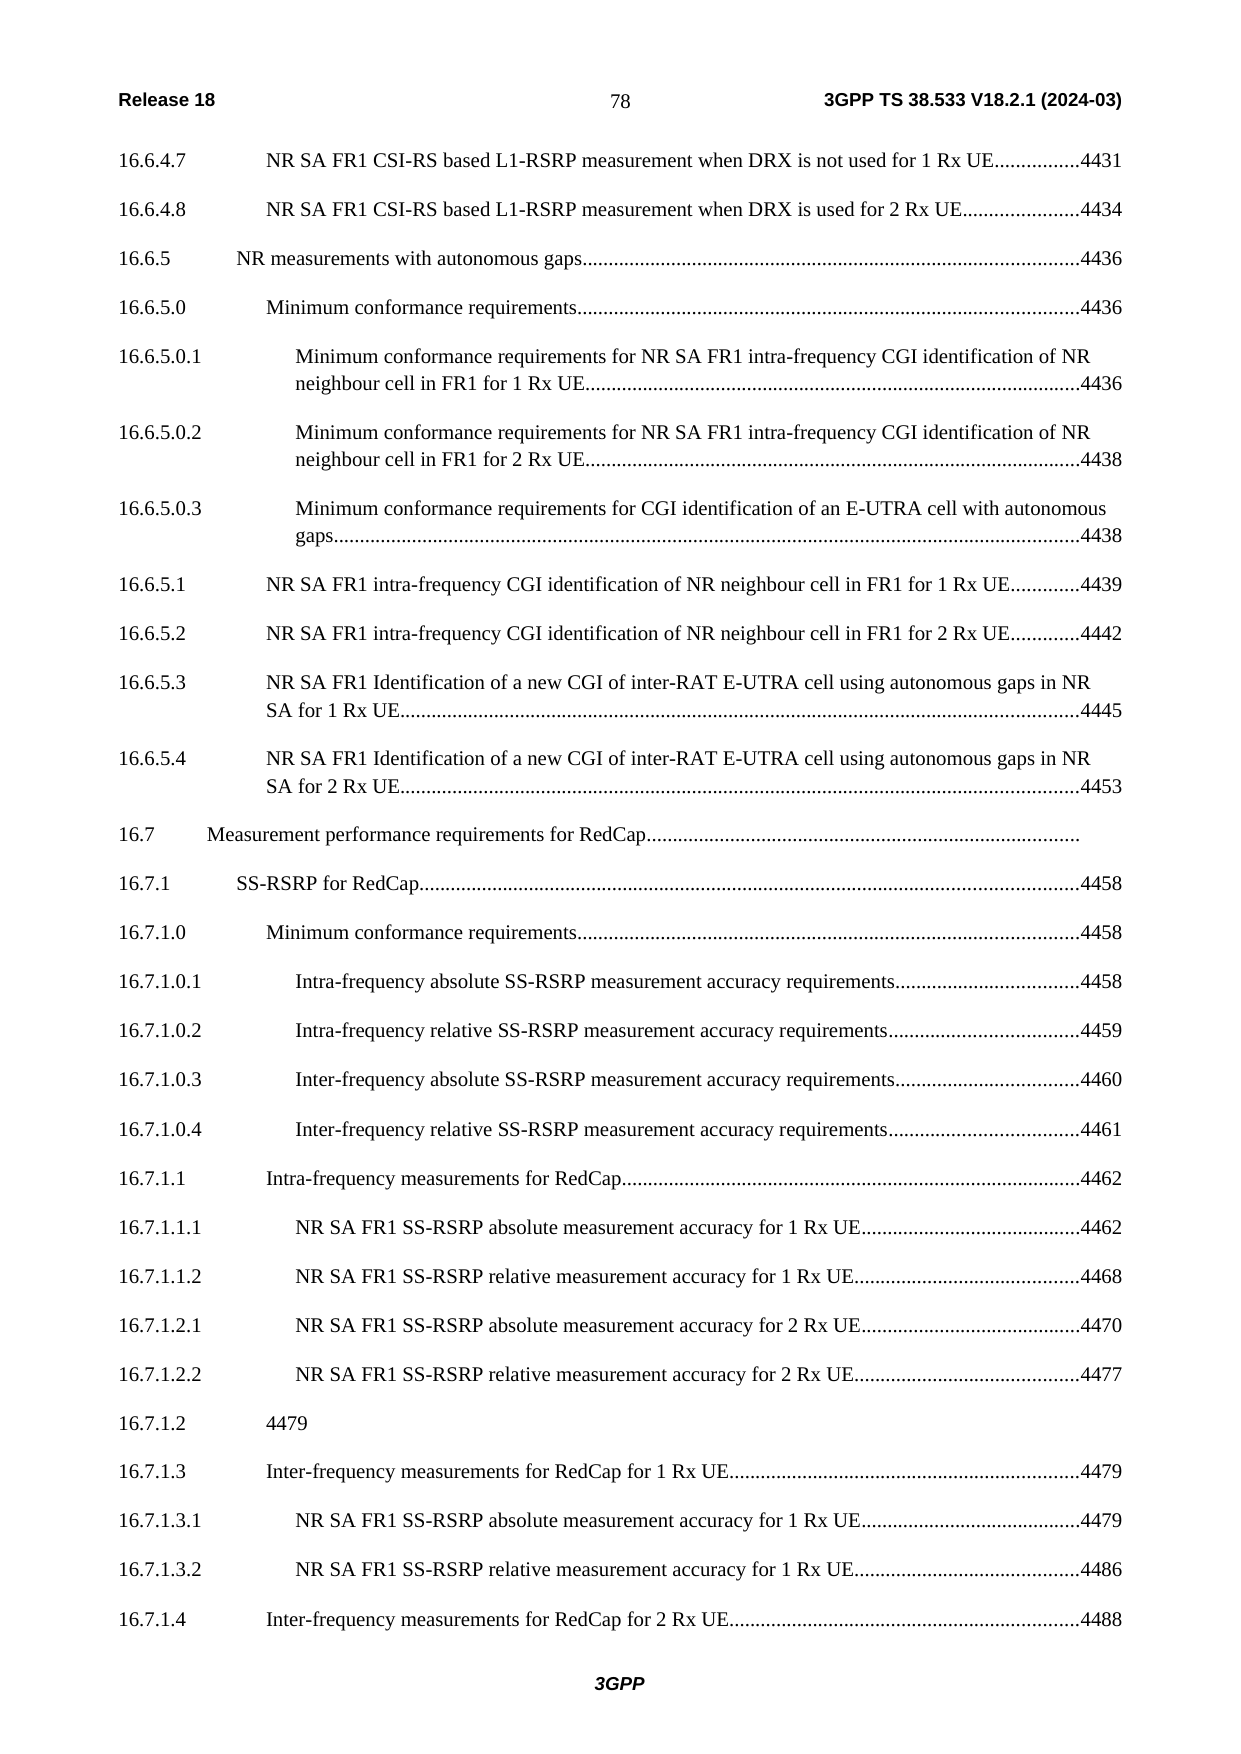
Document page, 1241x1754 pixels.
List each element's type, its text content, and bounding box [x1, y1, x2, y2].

text 16.7.1.1 Intra-frequency measurements for RedCap 4462 [118, 1166, 1122, 1189]
text 16.6.5.4 NR SA FR1 Identification of a new CGI of inter-RAT E-UTRA cell using autonomous gaps in NR SA for 2 Rx UE 4453 [118, 746, 1122, 798]
text 16.7.1.0.3 Inter-frequency absolute SS-RSRP measurement accuracy requirements 4460 [118, 1067, 1122, 1091]
text 16.6.4.8 NR SA FR1 CSI-RS based L1-RSRP measurement when DRX is used for 2 Rx UE 4434 [118, 197, 1122, 221]
text 16.7.1.4 Inter-frequency measurements for RedCap for 2 Rx UE 4488 [118, 1606, 1122, 1631]
text 16.7.1.0.4 Inter-frequency relative SS-RSRP measurement accuracy requirements 4461 [118, 1116, 1122, 1141]
text 16.7.1.3 Inter-frequency measurements for RedCap for 1 Rx UE 4479 [118, 1459, 1122, 1483]
text 16.7.1 SS-RSRP for RedCap 4458 [118, 871, 1122, 895]
text 16.6.5.0 Minimum conformance requirements 4436 [118, 295, 1122, 319]
text 16.7.1.0.1 Intra-frequency absolute SS-RSRP measurement accuracy requirements 4458 [118, 969, 1122, 993]
text 16.6.5.0.1 Minimum conformance requirements for NR SA FR1 intra-frequency CGI identification of NR neighbour cell in FR1 for 1 Rx UE 4436 [118, 344, 1122, 395]
text 16.7.1.2.1 NR SA FR1 SS-RSRP absolute measurement accuracy for 2 Rx UE 4470 [118, 1313, 1122, 1337]
text 16.7.1.3.1 NR SA FR1 SS-RSRP absolute measurement accuracy for 1 Rx UE 4479 [118, 1508, 1122, 1532]
text 16.7.1.2.2 NR SA FR1 SS-RSRP relative measurement accuracy for 2 Rx UE 4477 [118, 1362, 1122, 1386]
text 16.7.1.1.2 NR SA FR1 SS-RSRP relative measurement accuracy for 1 Rx UE 4468 [118, 1264, 1122, 1288]
text 16.6.5.0.2 Minimum conformance requirements for NR SA FR1 intra-frequency CGI identification of NR neighbour cell in FR1 for 2 Rx UE 4438 [118, 420, 1122, 471]
text 16.6.5.2 NR SA FR1 intra-frequency CGI identification of NR neighbour cell in FR1 for 2 Rx UE 4442 [118, 621, 1122, 645]
text 16.6.5.0.3 Minimum conformance requirements for CGI identification of an E-UTRA cell with autonomous gaps 4438 [118, 496, 1122, 547]
text 16.7 Measurement performance requirements for RedCap 4458 [118, 822, 1078, 846]
text 16.7.1.0.2 Intra-frequency relative SS-RSRP measurement accuracy requirements 4459 [118, 1018, 1122, 1042]
text 16.6.5.1 NR SA FR1 intra-frequency CGI identification of NR neighbour cell in FR1 for 1 Rx UE 4439 [118, 572, 1122, 596]
text 16.7.1.0 Minimum conformance requirements 4458 [118, 920, 1122, 944]
text 16.6.4.7 NR SA FR1 CSI-RS based L1-RSRP measurement when DRX is not used for 1 Rx UE 4431 [118, 147, 1122, 172]
text 16.7.1.1.1 NR SA FR1 SS-RSRP absolute measurement accuracy for 1 Rx UE 4462 [118, 1214, 1122, 1239]
text 16.6.5 NR measurements with autonomous gaps 4436 [118, 246, 1122, 270]
text 16.7.1.2 4479 [118, 1411, 1122, 1435]
text 16.6.5.3 NR SA FR1 Identification of a new CGI of inter-RAT E-UTRA cell using autonomous gaps in NR SA for 1 Rx UE 4445 [118, 670, 1122, 722]
text 16.7.1.3.2 NR SA FR1 SS-RSRP relative measurement accuracy for 1 Rx UE 4486 [118, 1557, 1122, 1581]
